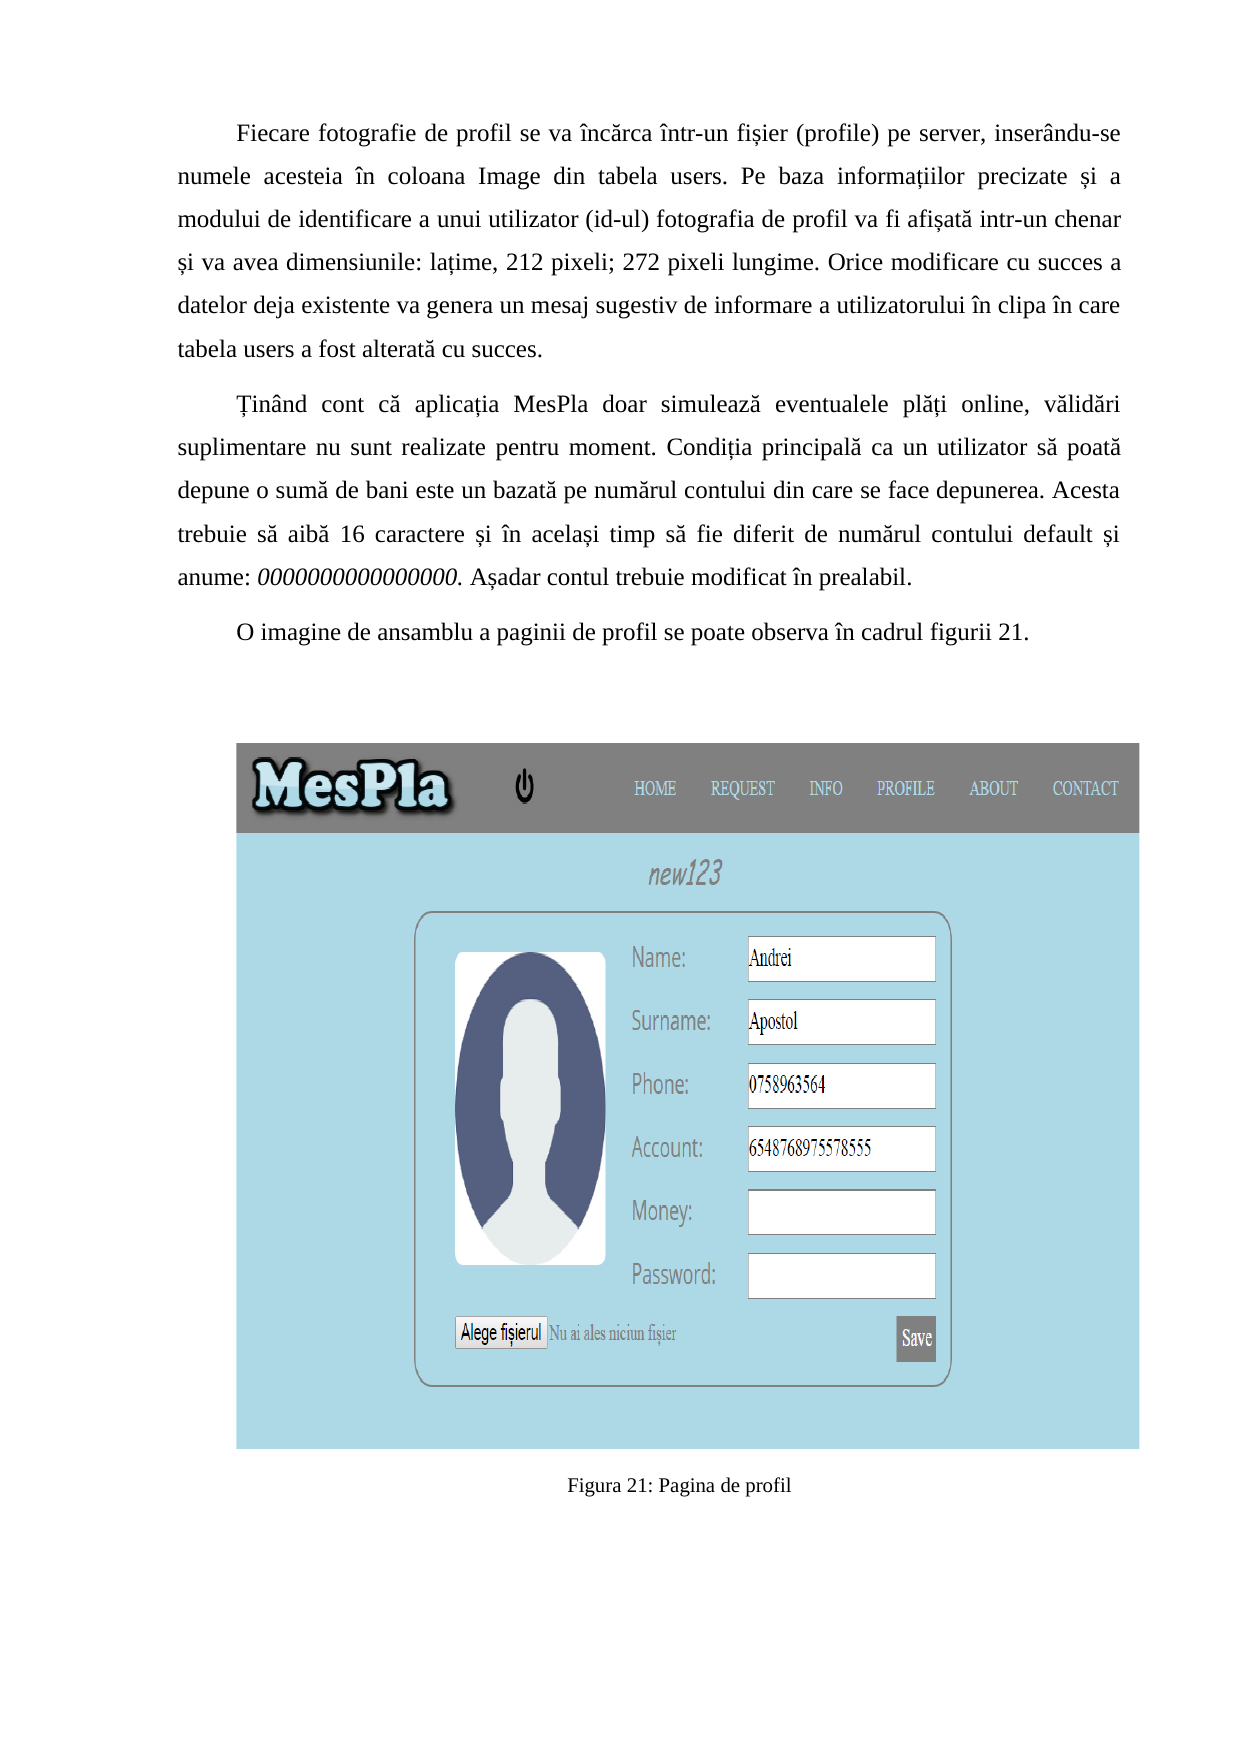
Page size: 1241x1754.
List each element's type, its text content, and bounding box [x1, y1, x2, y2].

text O imagine de ansamblu a paginii de profil se poate observa în cadrul figurii 21. [177, 617, 1122, 646]
picture [236, 743, 1140, 1449]
text Figura 21: Pagina de profil [177, 1473, 1122, 1497]
text Ținând cont că aplicația MesPla doar simulează eventualele plăți online, vălidări suplimentare nu sunt realizate pentru moment. Condiția principală ca un utilizator să poată depune o sumă de bani este un bazată pe numărul contului din care se face depunerea. Acesta trebuie să aibă 16 caractere și în același timp să fie diferit de numărul contului default și anume: 0000000000000000. Așadar contul trebuie modificat în prealabil. [177, 389, 1122, 591]
text Fiecare fotografie de profil se va încărca într-un fișier (profile) pe server, inserându-se numele acesteia în coloana Image din tabela users. Pe baza informațiilor precizate și a modului de identificare a unui utilizator (id-ul) fotografia de profil va fi afișată intr-un chenar și va avea dimensiunile: lațime, 212 pixeli; 272 pixeli lungime. Orice modificare cu succes a datelor deja existente va genera un mesaj sugestiv de informare a utilizatorului în clipa în care tabela users a fost alterată cu succes. [177, 118, 1122, 362]
